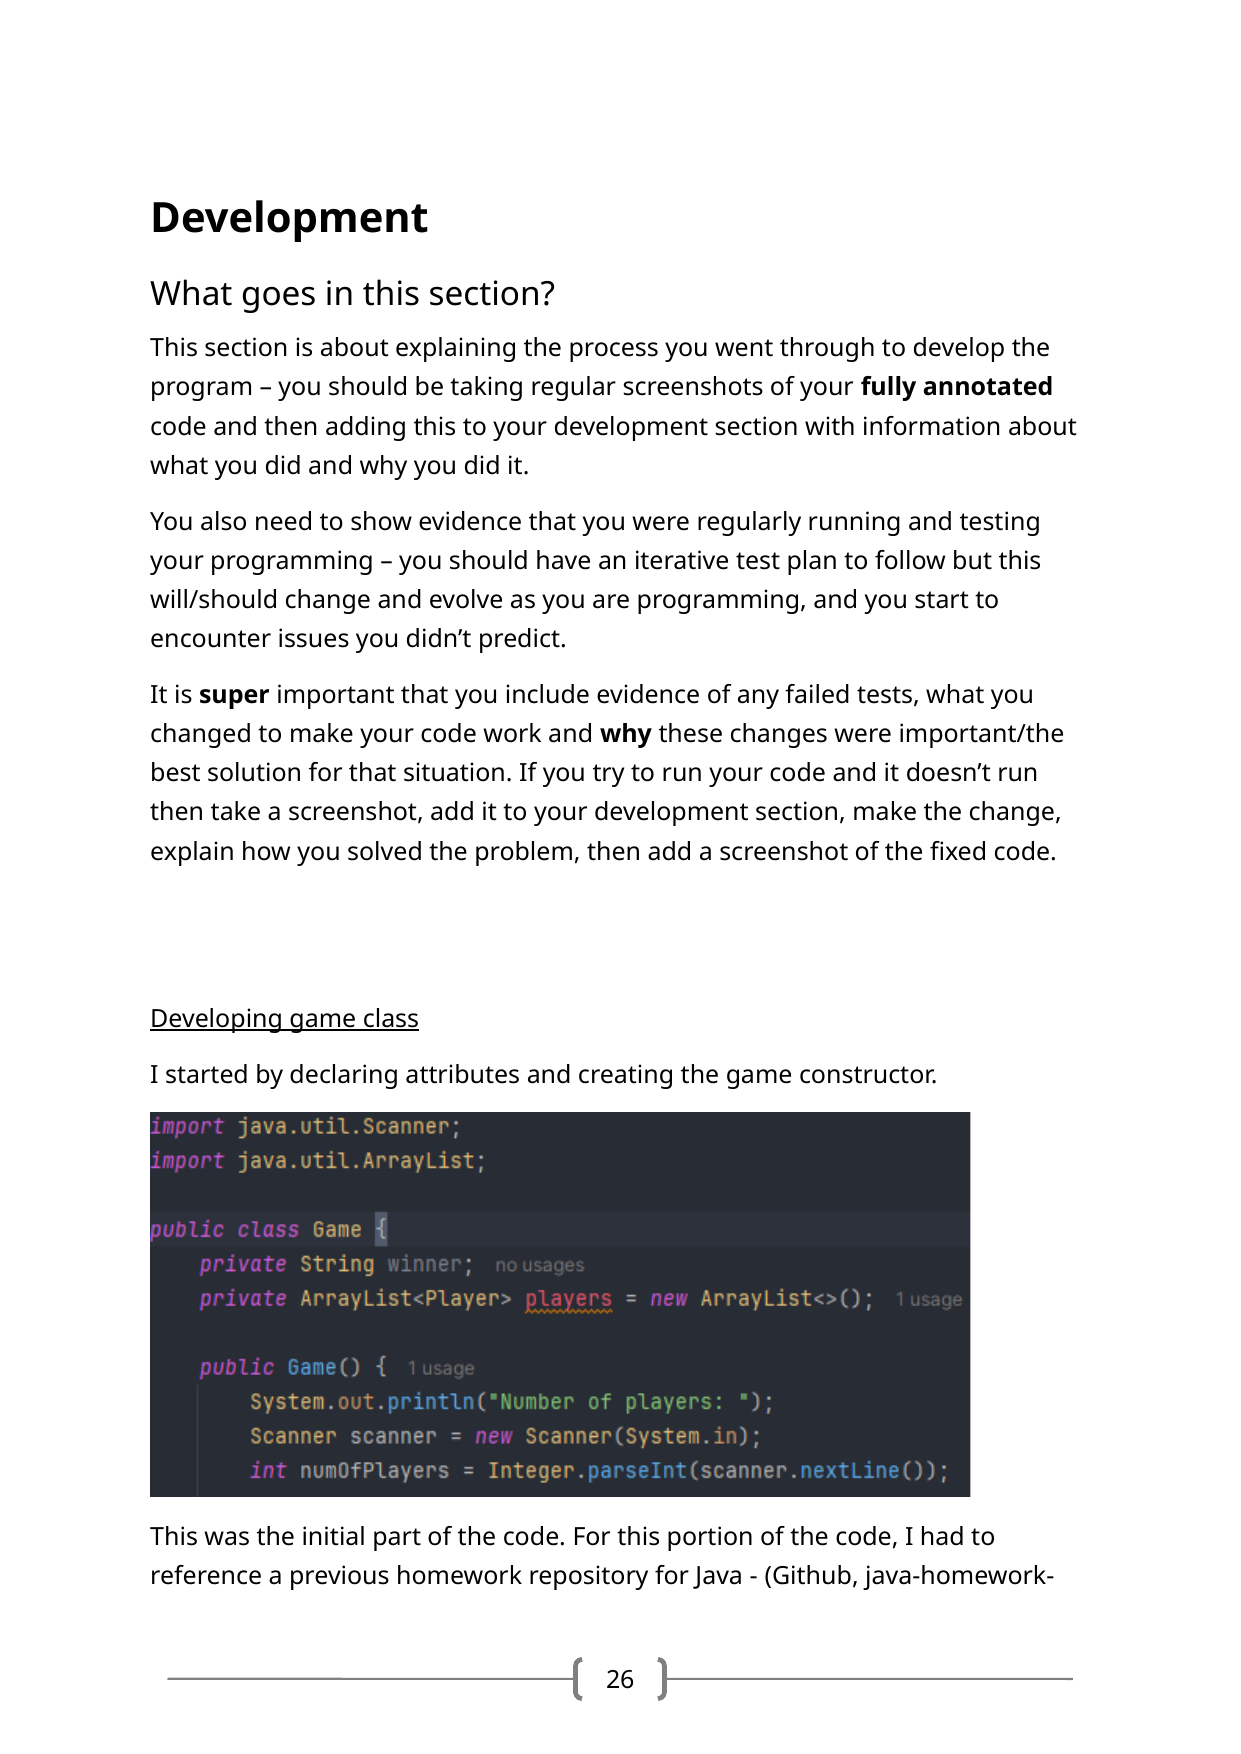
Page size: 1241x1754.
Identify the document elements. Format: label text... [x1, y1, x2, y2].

picture [150, 1112, 971, 1497]
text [150, 1519, 1090, 1592]
text This section is about explaining the process you went through to develop the program – you should be taking regular screenshots of your fully annotated code and then adding this to your development section with information about what you did and why you did it. [150, 330, 1090, 481]
text It is super important that you include evidence of any failed tests, what you changed to make your code work and why these changes were important/the best solution for that situation. If you try to run your code and it doesn’t run then take a screenshot, add it to your development section, make the change, explain how you solved the problem, then add a screenshot of the fixed code. [150, 677, 1090, 867]
subtitle What goes in this section? [150, 269, 1090, 315]
text You also need to show evidence that you were regularly running and testing your programming – you should have an iterative test plan to follow but this will/should change and evolve as you are programming, and you start to encounter issues you didn’t predict. [150, 503, 1090, 655]
subtitle Development [150, 187, 1090, 244]
text I started by declaring attributes and creating the game constructor. [150, 1057, 1090, 1091]
text Developing game class [150, 1001, 1090, 1035]
